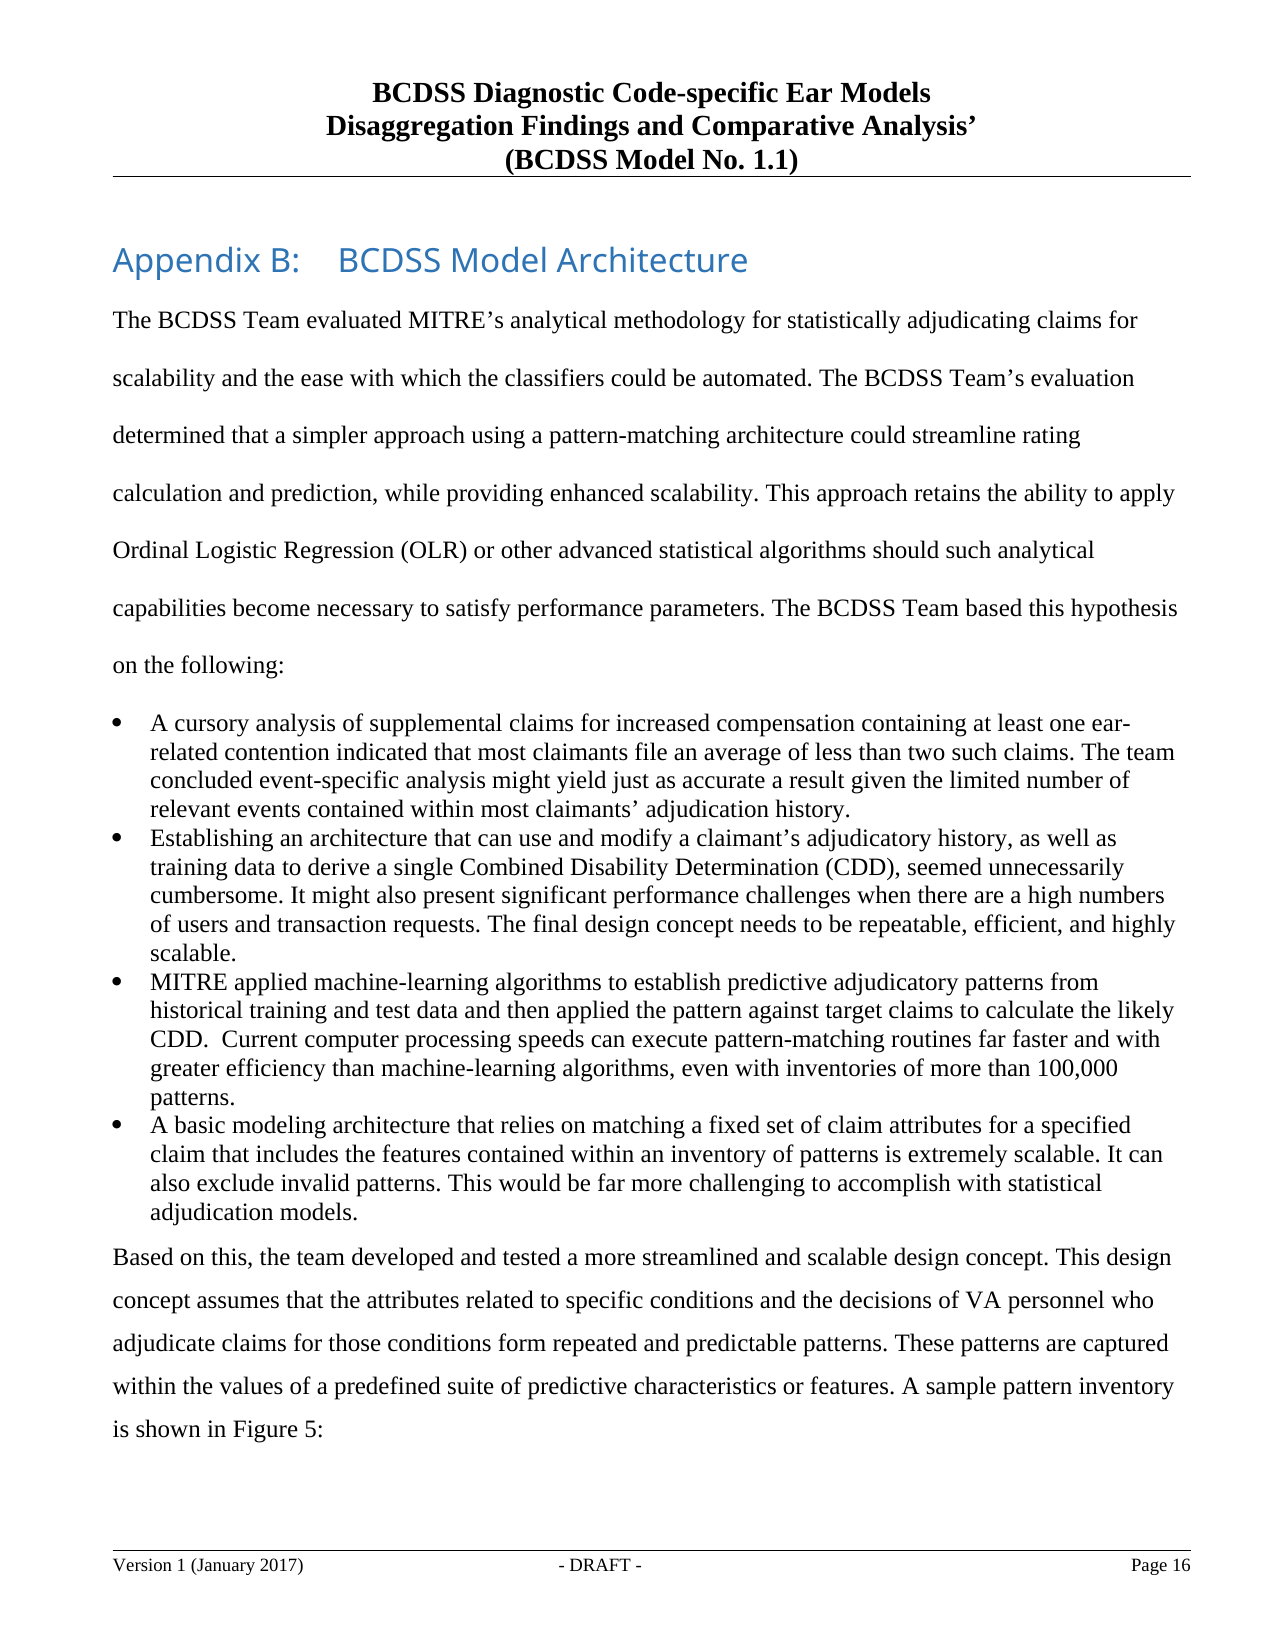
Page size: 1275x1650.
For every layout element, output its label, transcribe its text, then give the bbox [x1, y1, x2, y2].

subtitle Appendix B: BCDSS Model Architecture [112, 237, 1191, 283]
list A cursory analysis of supplemental claims for increased compensation containing at least one ear-related contention indicated that most claimants file an average of less than two such claims. The team concluded event-specific analysis might yield just as accurate a result given the limited number of relevant events contained within most claimants’ adjudication history. [112, 708, 1191, 823]
list Establishing an architecture that can use and modify a claimant’s adjudicatory history, as well as training data to derive a single Combined Disability Determination (CDD), seemed unnecessarily cumbersome. It might also present significant performance challenges when there are a high numbers of users and transaction requests. The final design concept needs to be repeatable, efficient, and highly scalable. [112, 823, 1191, 967]
text The BCDSS Team evaluated MITRE’s analytical methodology for statistically adjudicating claims for scalability and the ease with which the classifiers could be automated. The BCDSS Team’s evaluation determined that a simpler approach using a pattern-matching architecture could streamline rating calculation and prediction, while providing enhanced scalability. This approach retains the ability to apply Ordinal Logistic Regression (OLR) or other advanced statistical algorithms should such analytical capabilities become necessary to satisfy performance parameters. The BCDSS Team based this hypothesis on the following: [112, 305, 1191, 679]
list A basic modeling architecture that relies on matching a fixed set of claim attributes for a specified claim that includes the features contained within an inventory of patterns is extremely scalable. It can also exclude invalid patterns. This would be far more challenging to accomplish with statistical adjudication models. [112, 1110, 1191, 1225]
list MITRE applied machine-learning algorithms to establish predictive adjudicatory patterns from historical training and test data and then applied the pattern against target claims to calculate the likely CDD. Current computer processing speeds can execute pattern-matching routines far faster and with greater efficiency than machine-learning algorithms, even with inventories of more than 100,000 patterns. [112, 967, 1191, 1110]
text Based on this, the team developed and tested a more streamlined and scalable design concept. This design concept assumes that the attributes related to specific conditions and the decisions of VA personnel who adjudicate claims for those conditions form repeated and predictable patterns. These patterns are captured within the values of a predefined suite of predictive characteristics or features. A sample pattern inventory is shown in Figure 5: [112, 1242, 1191, 1443]
